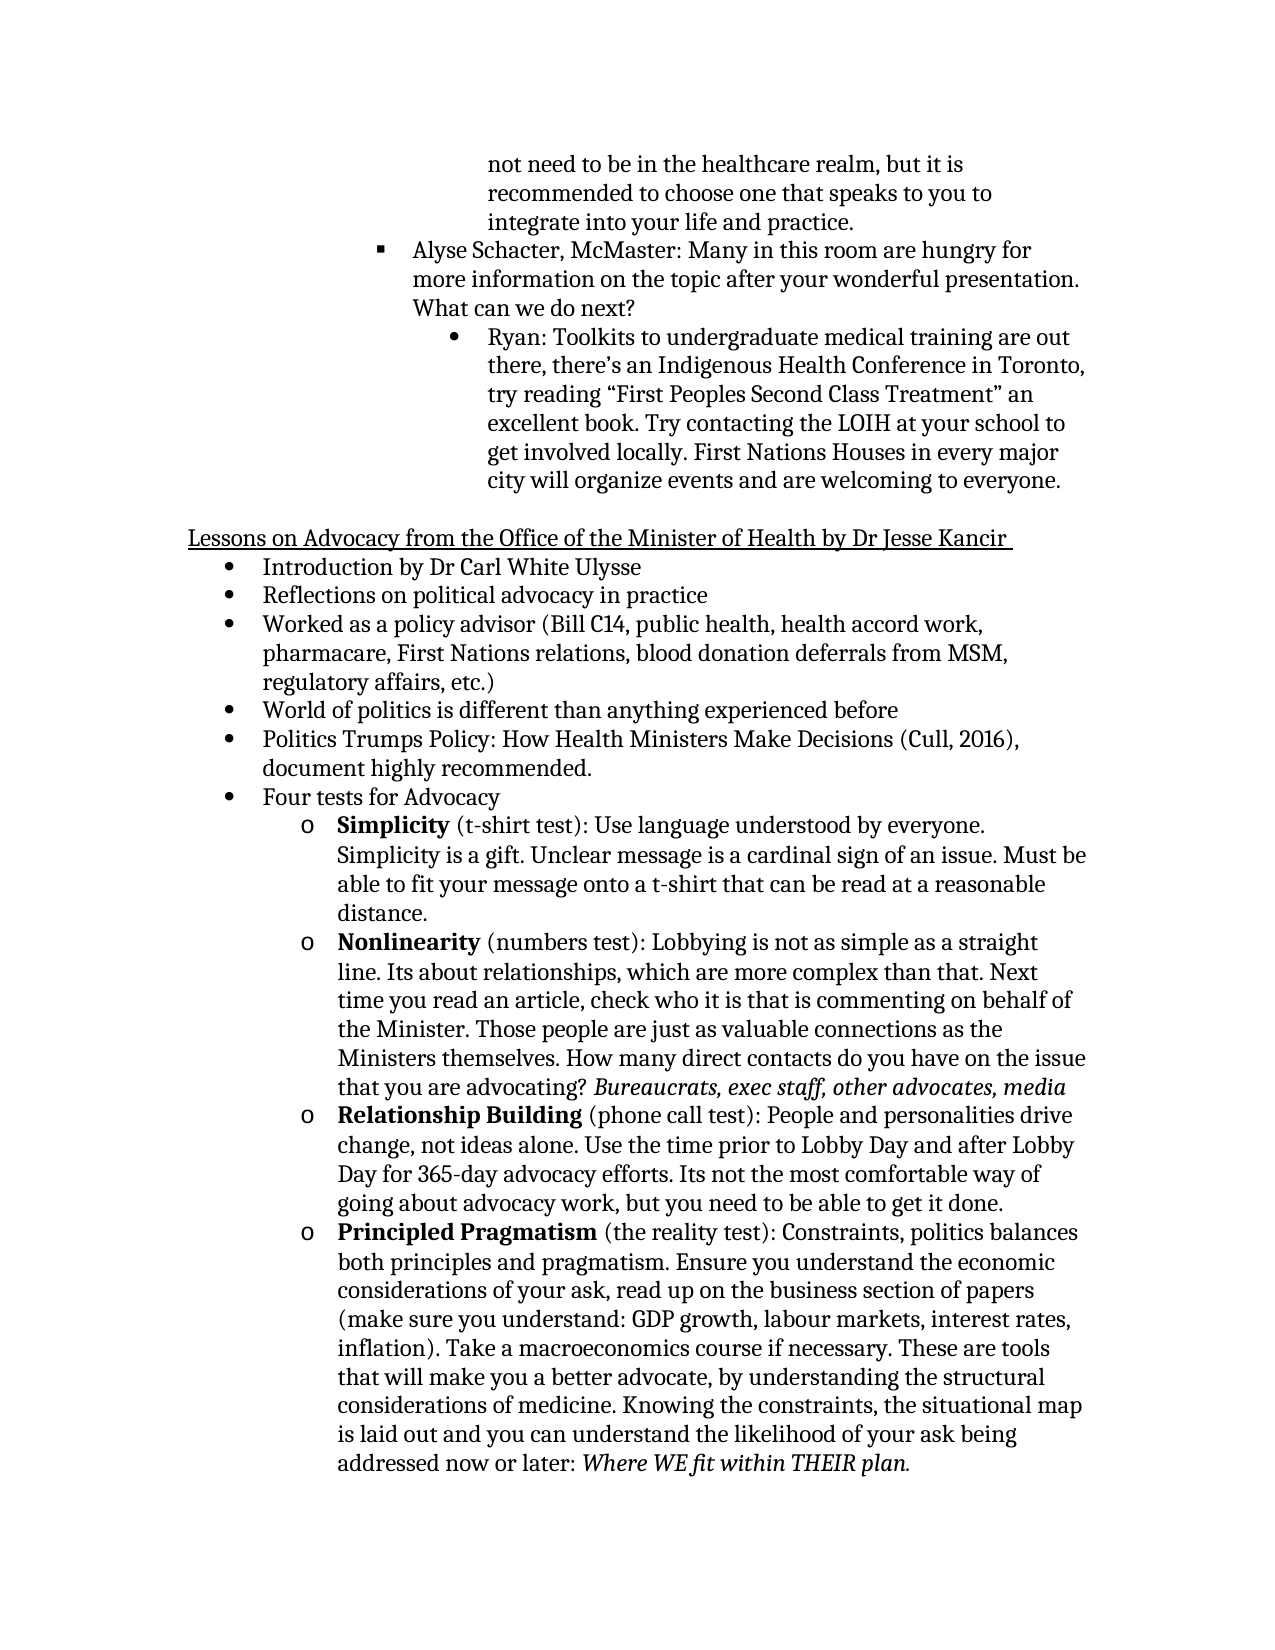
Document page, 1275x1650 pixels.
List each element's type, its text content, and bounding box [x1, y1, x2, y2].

list Principled Pragmatism (the reality test): Constraints, politics balances both principles and pragmatism. Ensure you understand the economic considerations of your ask, read up on the business section of papers (make sure you understand: GDP growth, labour markets, interest rates, inflation). Take a macroeconomics course if necessary. These are tools that will make you a better advocate, by understanding the structural considerations of medicine. Knowing the constraints, the situational map is laid out and you can understand the likelihood of your ask being addressed now or later: Where WE fit within THEIR plan. [300, 1217, 1087, 1477]
list Reflections on political advocacy in practice [225, 581, 1087, 610]
list Relationship Building (phone call test): People and personalities drive change, not ideas alone. Use the time prior to Lobby Day and after Lobby Day for 365-day advocacy efforts. Its not the most comfortable way of going about advocacy work, but you need to be able to get it done. [300, 1101, 1087, 1217]
list Introduction by Dr Carl White Ulysse [225, 552, 1087, 581]
list Alyse Schacter, McMaster: Many in this room are hungry for more information on the topic after your wonderful presentation. What can we do next? [375, 236, 1087, 322]
list Simplicity (t-shirt test): Use language understood by everyone. Simplicity is a gift. Unclear message is a cardinal sign of an issue. Must be able to fit your message onto a t-shirt that can be read at a reasonable distance. [300, 811, 1087, 927]
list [450, 150, 1087, 236]
list Worked as a policy advisor (Bill C14, public health, health accord work, pharmacare, First Nations relations, blood donation deferrals from MSM, regulatory affairs, etc.) [225, 610, 1087, 696]
list World of politics is different than anything experienced before [225, 696, 1087, 725]
list Four tests for Advocacy [225, 782, 1087, 811]
list Nonlinearity (numbers test): Lobbying is not as simple as a straight line. Its about relationships, which are more complex than that. Next time you read an article, check who it is that is commenting on behalf of the Minister. Those people are just as valuable connections as the Ministers themselves. How many direct contacts do you have on the issue that you are advocating? Bureaucrats, exec staff, other advocates, media [300, 927, 1087, 1101]
text Lessons on Advocacy from the Office of the Minister of Health by Dr Jesse Kancir [187, 524, 1087, 552]
list Ryan: Toolkits to undergraduate medical training are out there, there’s an Indigenous Health Conference in Toronto, try reading “First Peoples Second Class Treatment” an excellent book. Try contacting the LOIH at your school to get involved locally. First Nations Houses in every major city will organize events and are welcoming to everyone. [450, 322, 1087, 495]
list Politics Trumps Policy: How Health Ministers Make Decisions (Cull, 2016), document highly recommended. [225, 725, 1087, 782]
